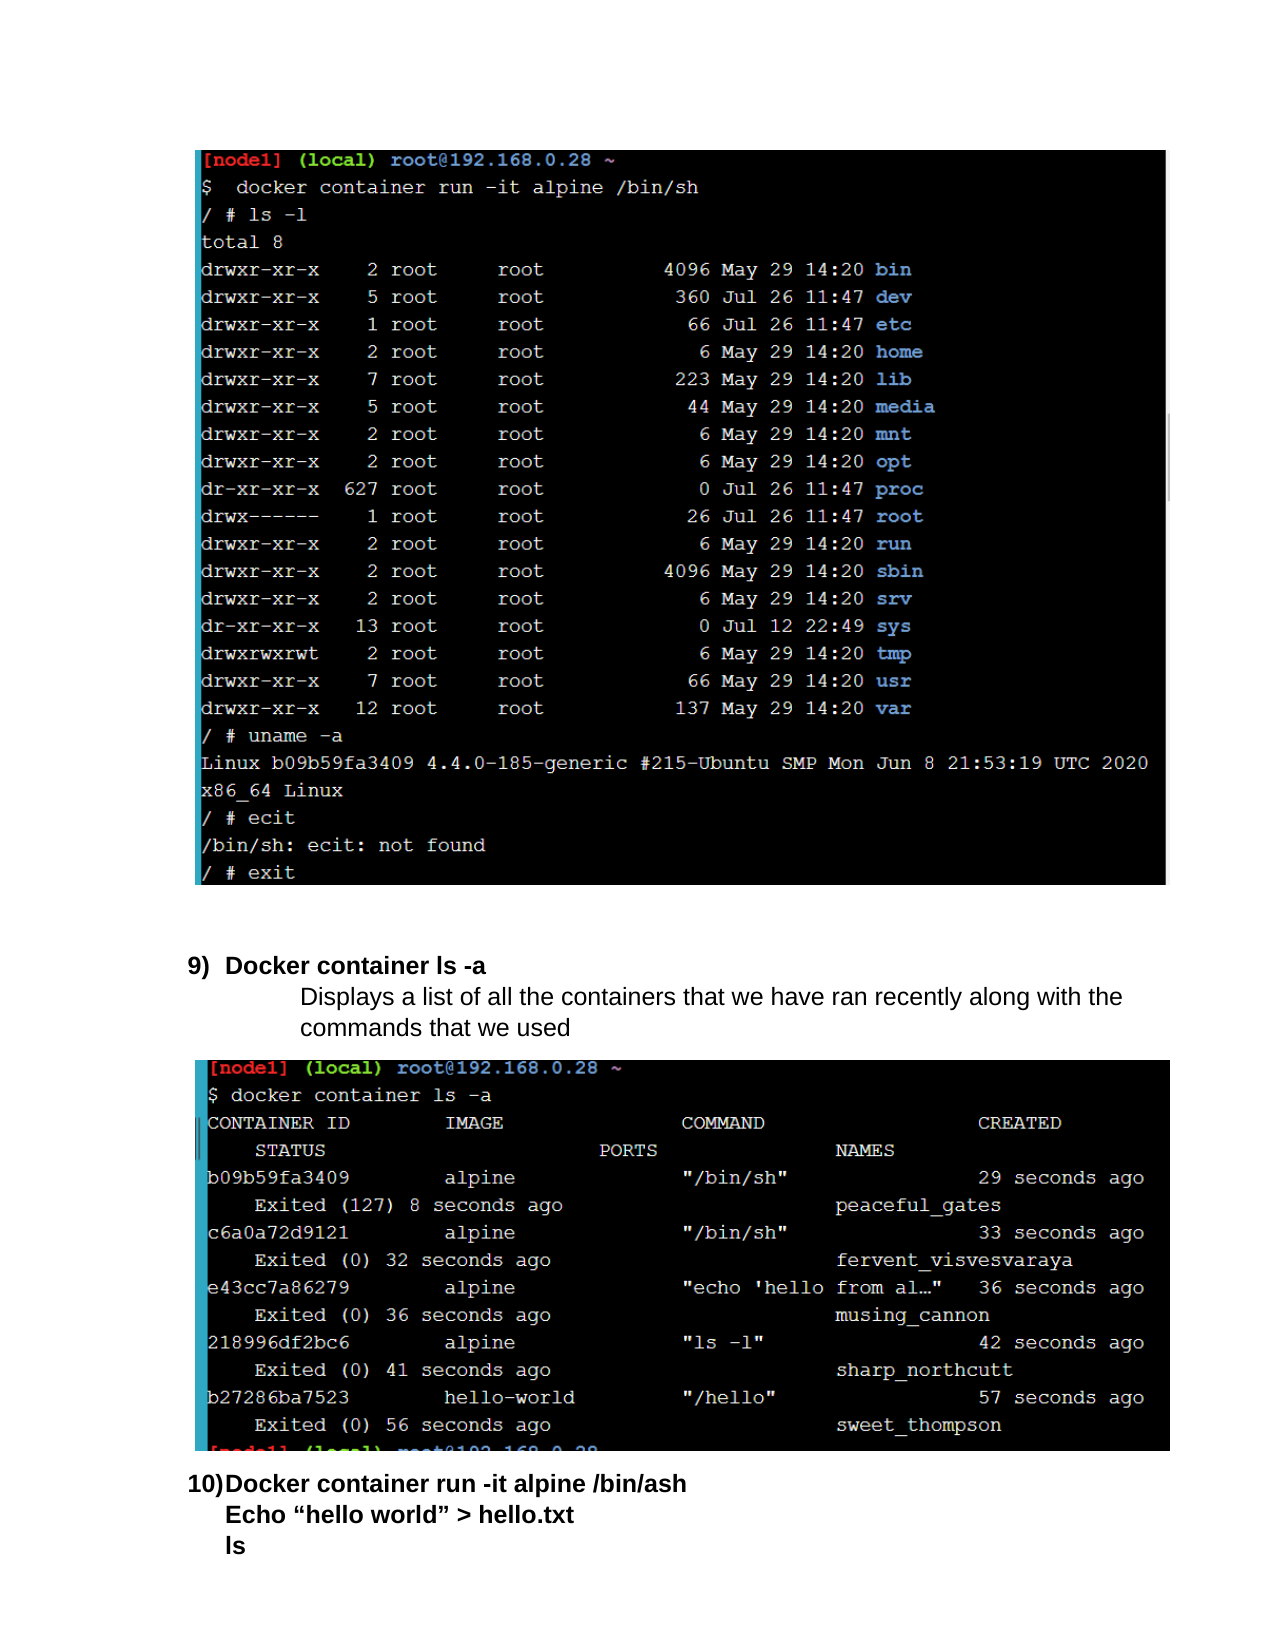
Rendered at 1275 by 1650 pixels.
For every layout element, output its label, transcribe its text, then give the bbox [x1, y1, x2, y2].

list ls [225, 1531, 1125, 1560]
list Echo “hello world” > hello.txt [225, 1500, 1125, 1529]
picture [195, 150, 1170, 885]
list Displays a list of all the containers that we have ran recently along with the commands that we used [300, 982, 1125, 1042]
picture [195, 1060, 1170, 1451]
list Docker container run -it alpine /bin/ash [187, 1469, 1125, 1498]
list Docker container ls -a [187, 951, 1125, 979]
